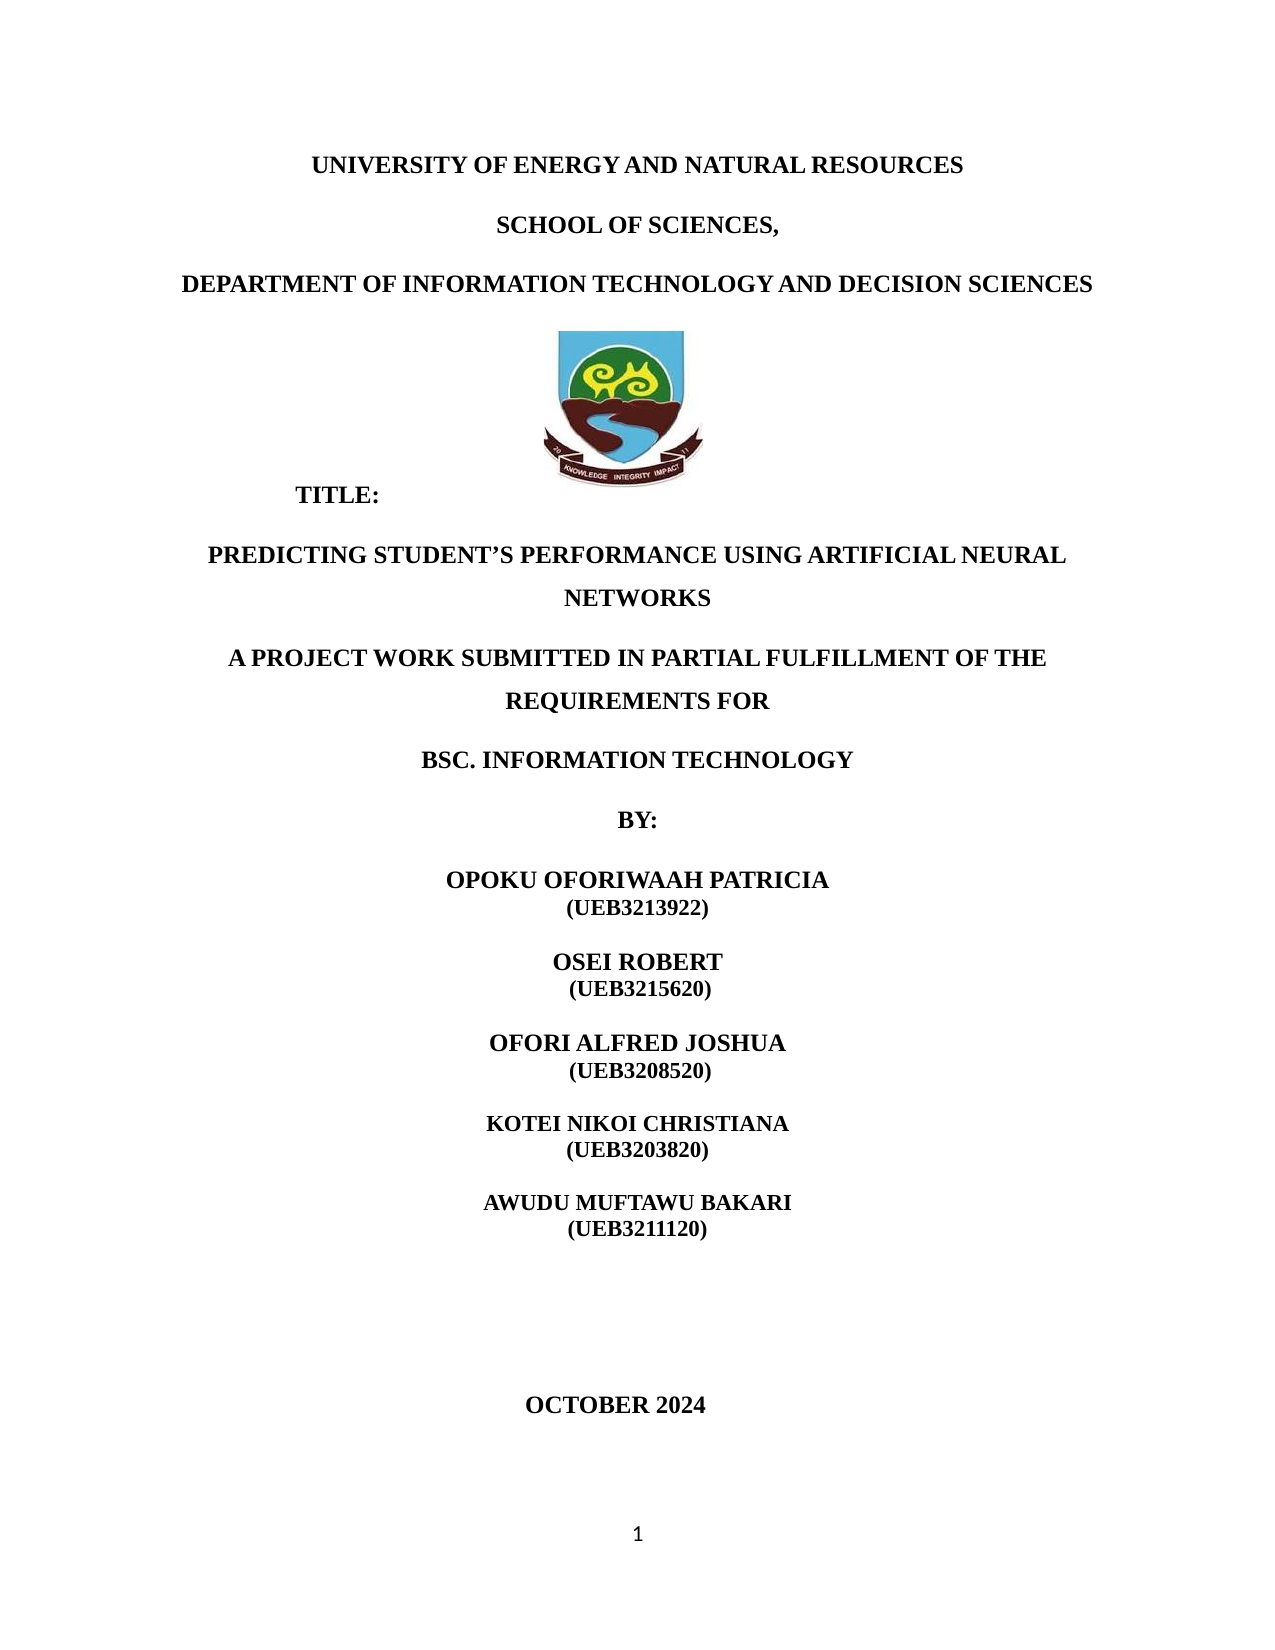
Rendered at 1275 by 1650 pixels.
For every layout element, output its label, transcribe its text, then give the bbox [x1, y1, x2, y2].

text BY: [150, 805, 1125, 834]
text TITLE: [150, 480, 1125, 509]
text (UEB3213922) [150, 894, 1125, 920]
text UNIVERSITY OF ENERGY AND NATURAL RESOURCES [150, 150, 1125, 179]
text (UEB3208520) [150, 1057, 1125, 1083]
text OSEI ROBERT [150, 947, 1125, 975]
text (UEB3203820) [150, 1136, 1125, 1162]
text (UEB3215620) [150, 975, 1125, 1002]
text DEPARTMENT OF INFORMATION TECHNOLOGY AND DECISION SCIENCES [150, 269, 1125, 298]
text OPOKU OFORIWAAH PATRICIA [150, 865, 1125, 894]
text SCHOOL OF SCIENCES, [150, 210, 1125, 238]
text AWUDU MUFTAWU BAKARI [150, 1189, 1125, 1215]
text OFORI ALFRED JOSHUA [150, 1028, 1125, 1057]
text BSC. INFORMATION TECHNOLOGY [150, 746, 1125, 774]
text KOTEI NIKOI CHRISTIANA [150, 1109, 1125, 1136]
text A PROJECT WORK SUBMITTED IN PARTIAL FULFILLMENT OF THE REQUIREMENTS FOR [150, 643, 1125, 714]
text (UEB3211120) [150, 1215, 1125, 1241]
picture [543, 331, 704, 488]
subtitle OCTOBER 2024 [525, 1390, 1125, 1418]
text PREDICTING STUDENT’S PERFORMANCE USING ARTIFICIAL NEURAL NETWORKS [150, 540, 1125, 612]
